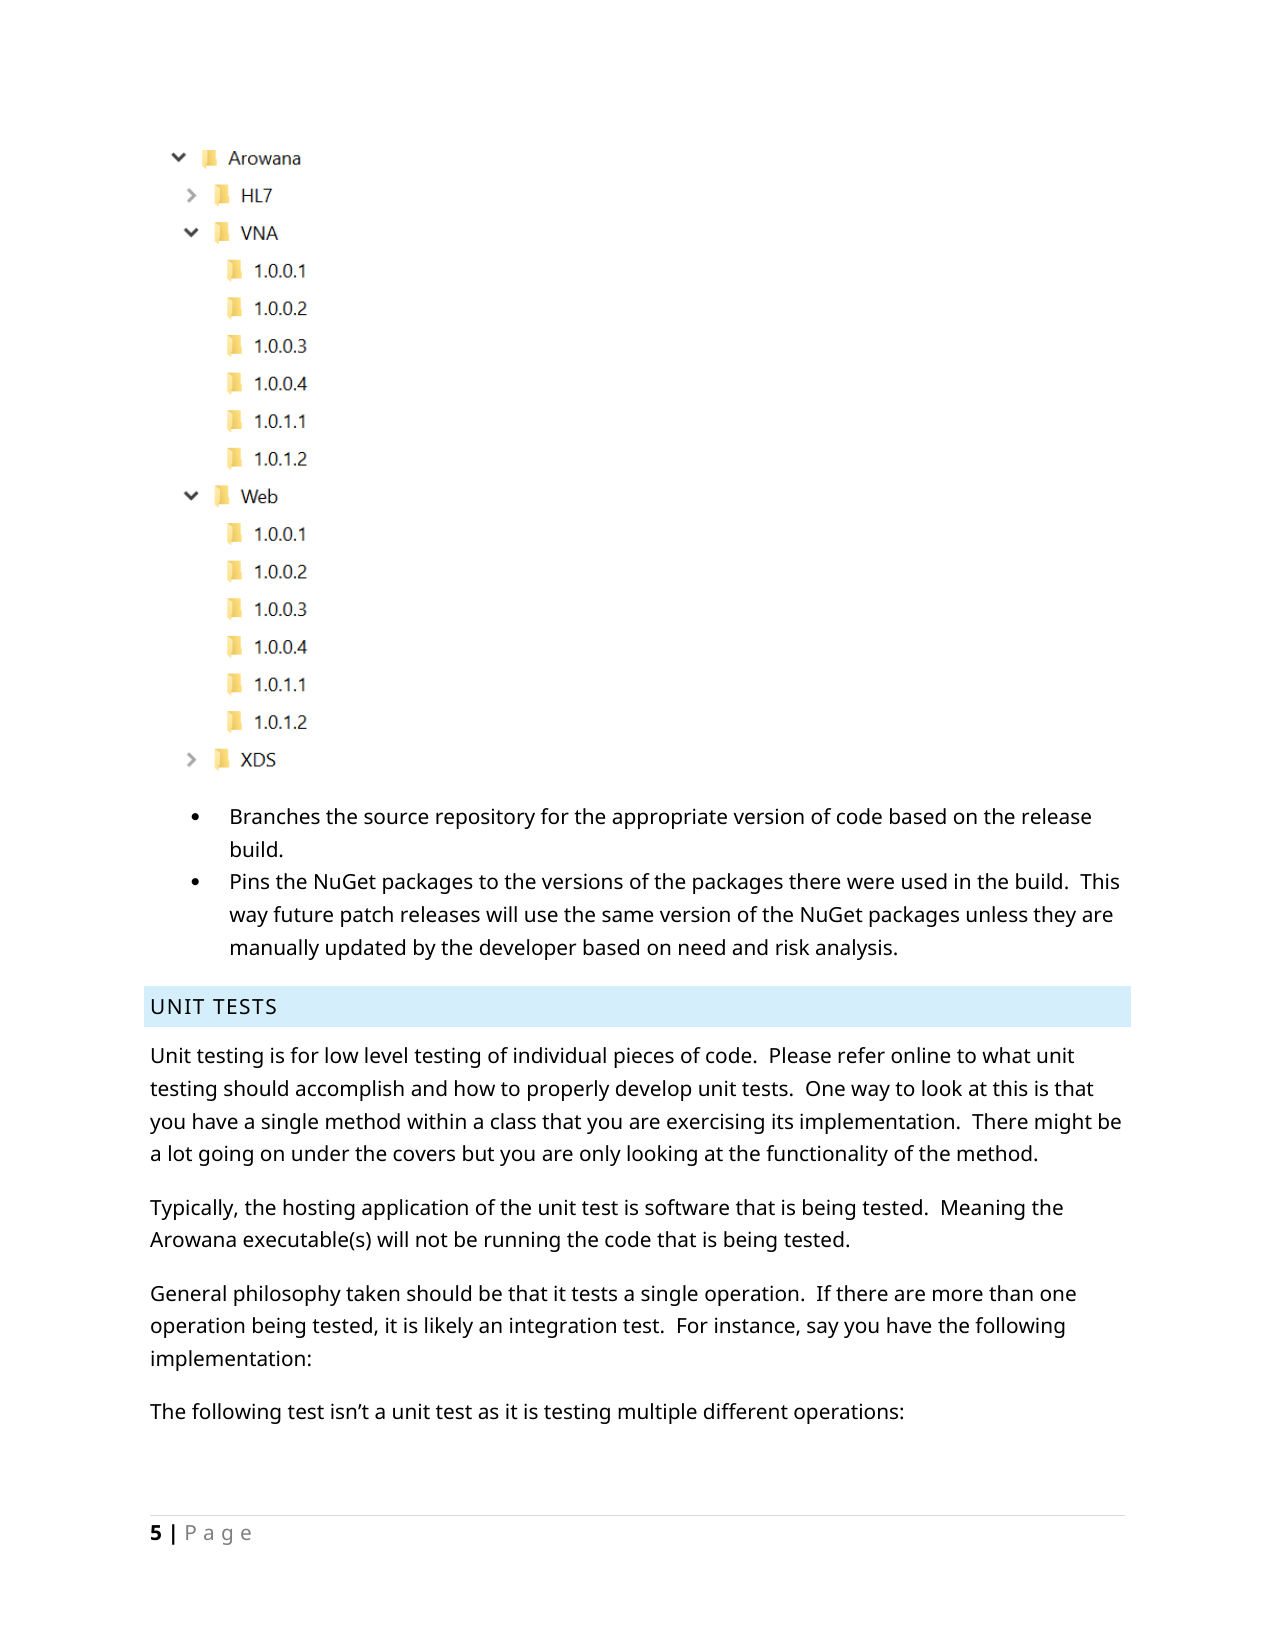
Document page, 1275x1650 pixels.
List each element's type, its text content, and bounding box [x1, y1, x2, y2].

list Branches the source repository for the appropriate version of code based on the release build. [192, 802, 1125, 863]
text The following test isn’t a unit test as it is testing multiple different operations: [150, 1397, 1125, 1426]
picture [150, 150, 513, 778]
subtitle Unit Tests [150, 992, 1125, 1021]
list Pins the NuGet packages to the versions of the packages there were used in the build. This way future patch releases will use the same version of the NuGet packages unless they are manually updated by the developer based on need and risk analysis. [192, 867, 1125, 961]
text Typically, the hosting application of the unit test is software that is being tested. Meaning the Arowana executable(s) will not be running the code that is being tested. [150, 1193, 1125, 1254]
text Unit testing is for low level testing of individual pieces of code. Please refer online to what unit testing should accomplish and how to properly develop unit tests. One way to look at this is that you have a single method within a class that you are exercising its implementation. There might be a lot going on under the covers but you are only looking at the functionality of the method. [150, 1042, 1125, 1168]
text General philosophy taken should be that it tests a single operation. If there are more than one operation being tested, it is likely an integration test. For instance, say you have the following implementation: [150, 1279, 1125, 1372]
